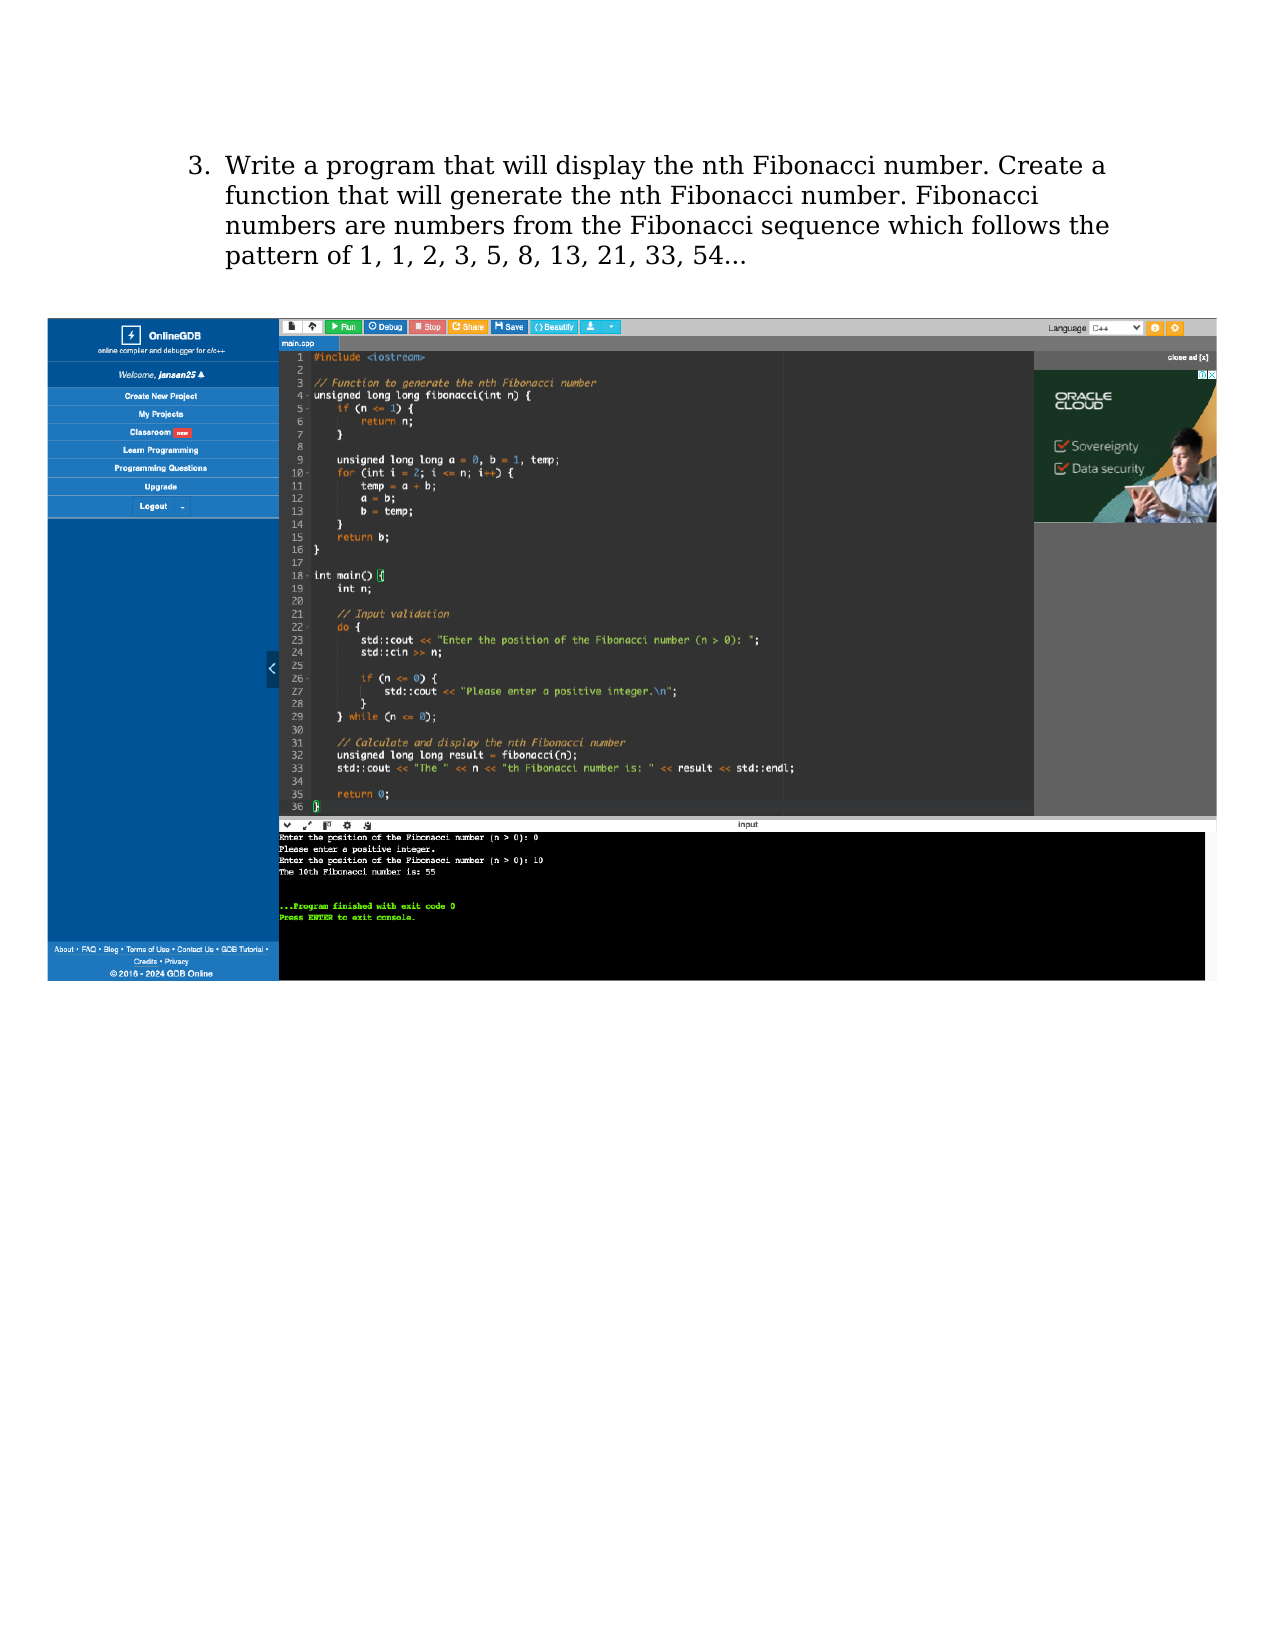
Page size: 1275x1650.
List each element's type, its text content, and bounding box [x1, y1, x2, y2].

picture [47, 318, 1217, 981]
list Write a program that will display the nth Fibonacci number. Create a function that will generate the nth Fibonacci number. Fibonacci numbers are numbers from the Fibonacci sequence which follows the pattern of 1, 1, 2, 3, 5, 8, 13, 21, 33, 54… [187, 150, 1125, 270]
